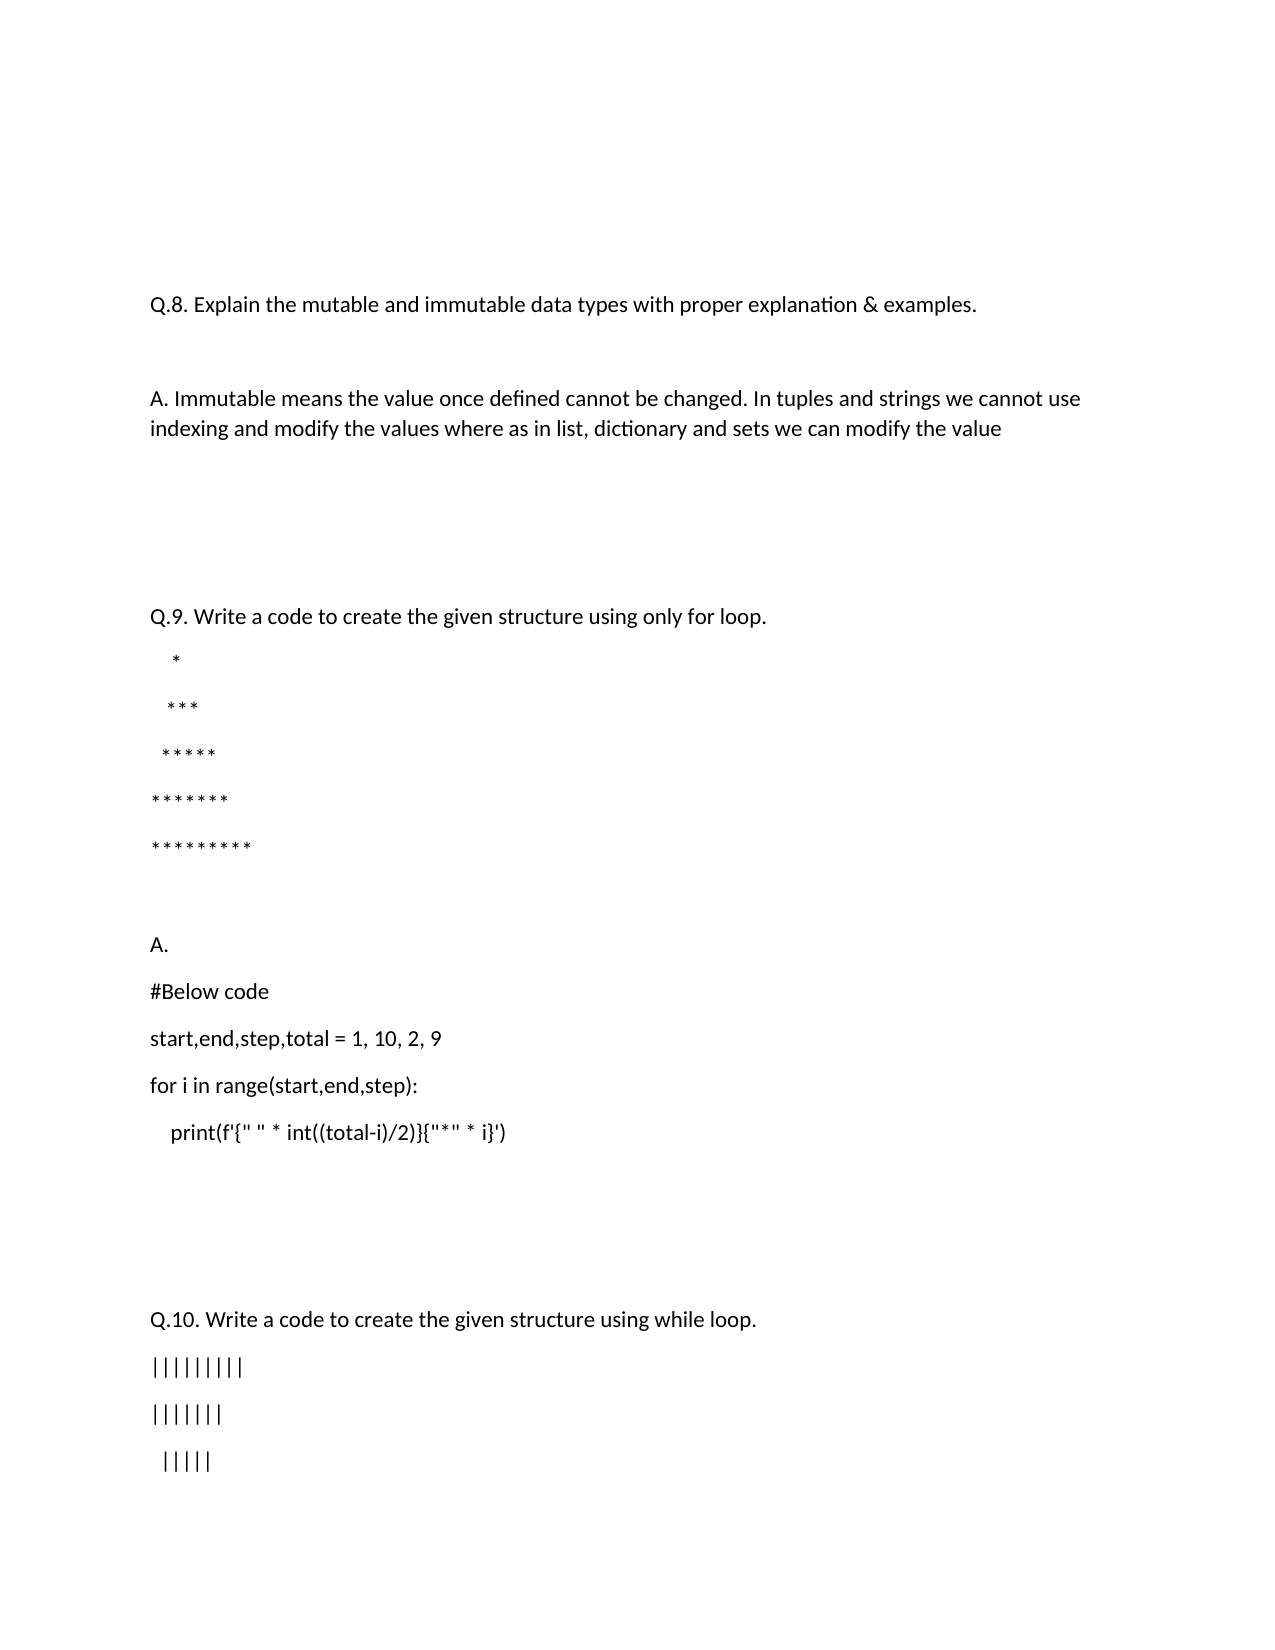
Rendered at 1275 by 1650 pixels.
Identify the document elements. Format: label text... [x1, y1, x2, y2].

text ********* [150, 836, 1125, 864]
text ***** [150, 743, 1125, 771]
text for i in range(start,end,step): [150, 1071, 1125, 1099]
text A. [150, 930, 1125, 958]
text ||||||||| [150, 1352, 1125, 1380]
text Q.8. Explain the mutable and immutable data types with proper explanation & examples. [150, 291, 1125, 319]
text ||||| [150, 1446, 1125, 1474]
text print(f'{" " * int((total-i)/2)}{"*" * i}') [150, 1118, 1125, 1146]
text #Below code [150, 977, 1125, 1005]
text A. Immutable means the value once defined cannot be changed. In tuples and strings we cannot use indexing and modify the values where as in list, dictionary and sets we can modify the value [150, 384, 1125, 443]
text ||||||| [150, 1399, 1125, 1427]
text * [150, 649, 1125, 677]
text *** [150, 696, 1125, 724]
text Q.9. Write a code to create the given structure using only for loop. [150, 602, 1125, 630]
text Q.10. Write a code to create the given structure using while loop. [150, 1305, 1125, 1333]
text start,end,step,total = 1, 10, 2, 9 [150, 1024, 1125, 1052]
text ******* [150, 789, 1125, 818]
